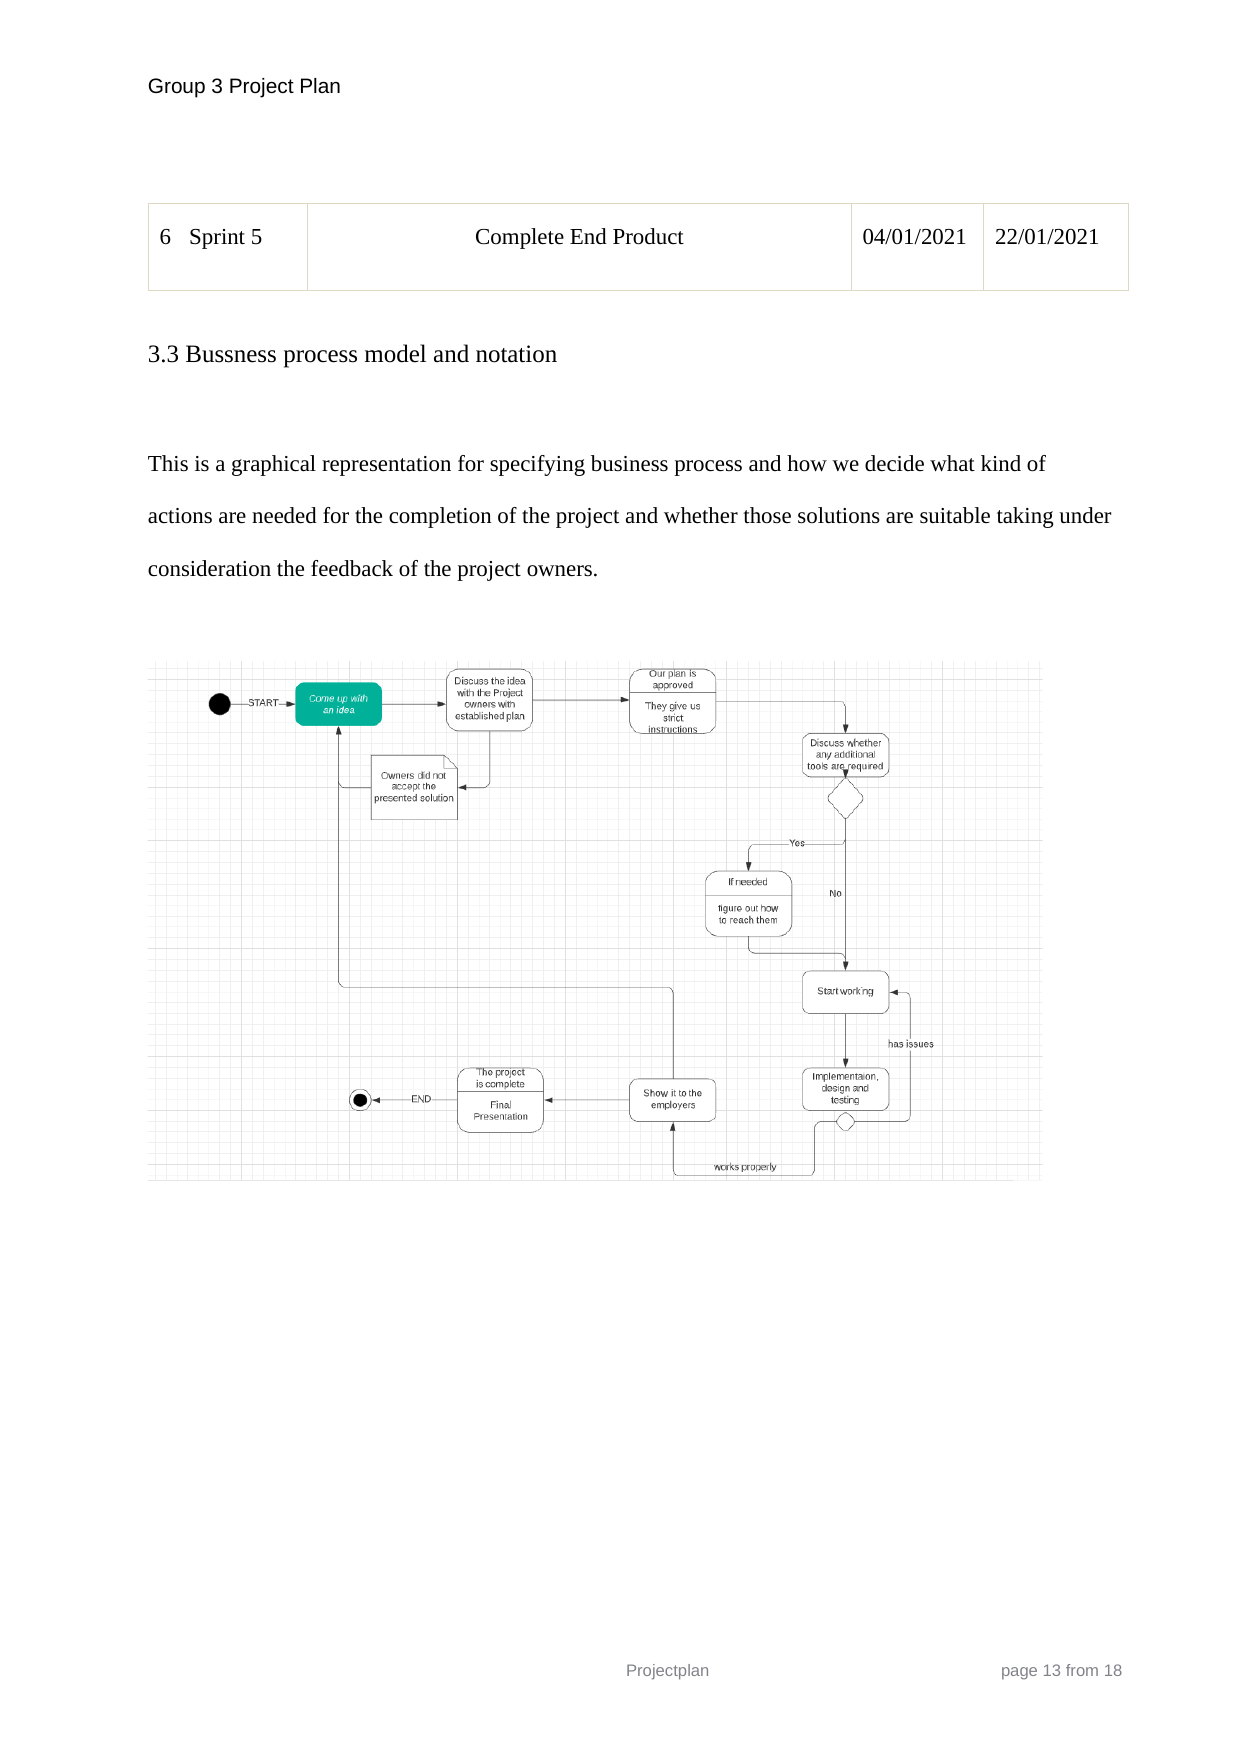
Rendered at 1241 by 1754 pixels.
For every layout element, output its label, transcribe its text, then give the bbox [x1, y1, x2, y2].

text 3.3 Bussness process model and notation [148, 339, 1117, 368]
table_cell Sprint 5 [149, 204, 307, 290]
text This is a graphical representation for specifying business process and how we decide what kind of actions are needed for the completion of the project and whether those solutions are suitable taking under consideration the feedback of the project owners. [148, 450, 1117, 581]
table_cell 04/01/2021 [852, 204, 983, 290]
picture [147, 661, 1043, 1181]
table_cell 22/01/2021 [984, 204, 1128, 290]
table_cell Complete End Product [308, 204, 851, 290]
